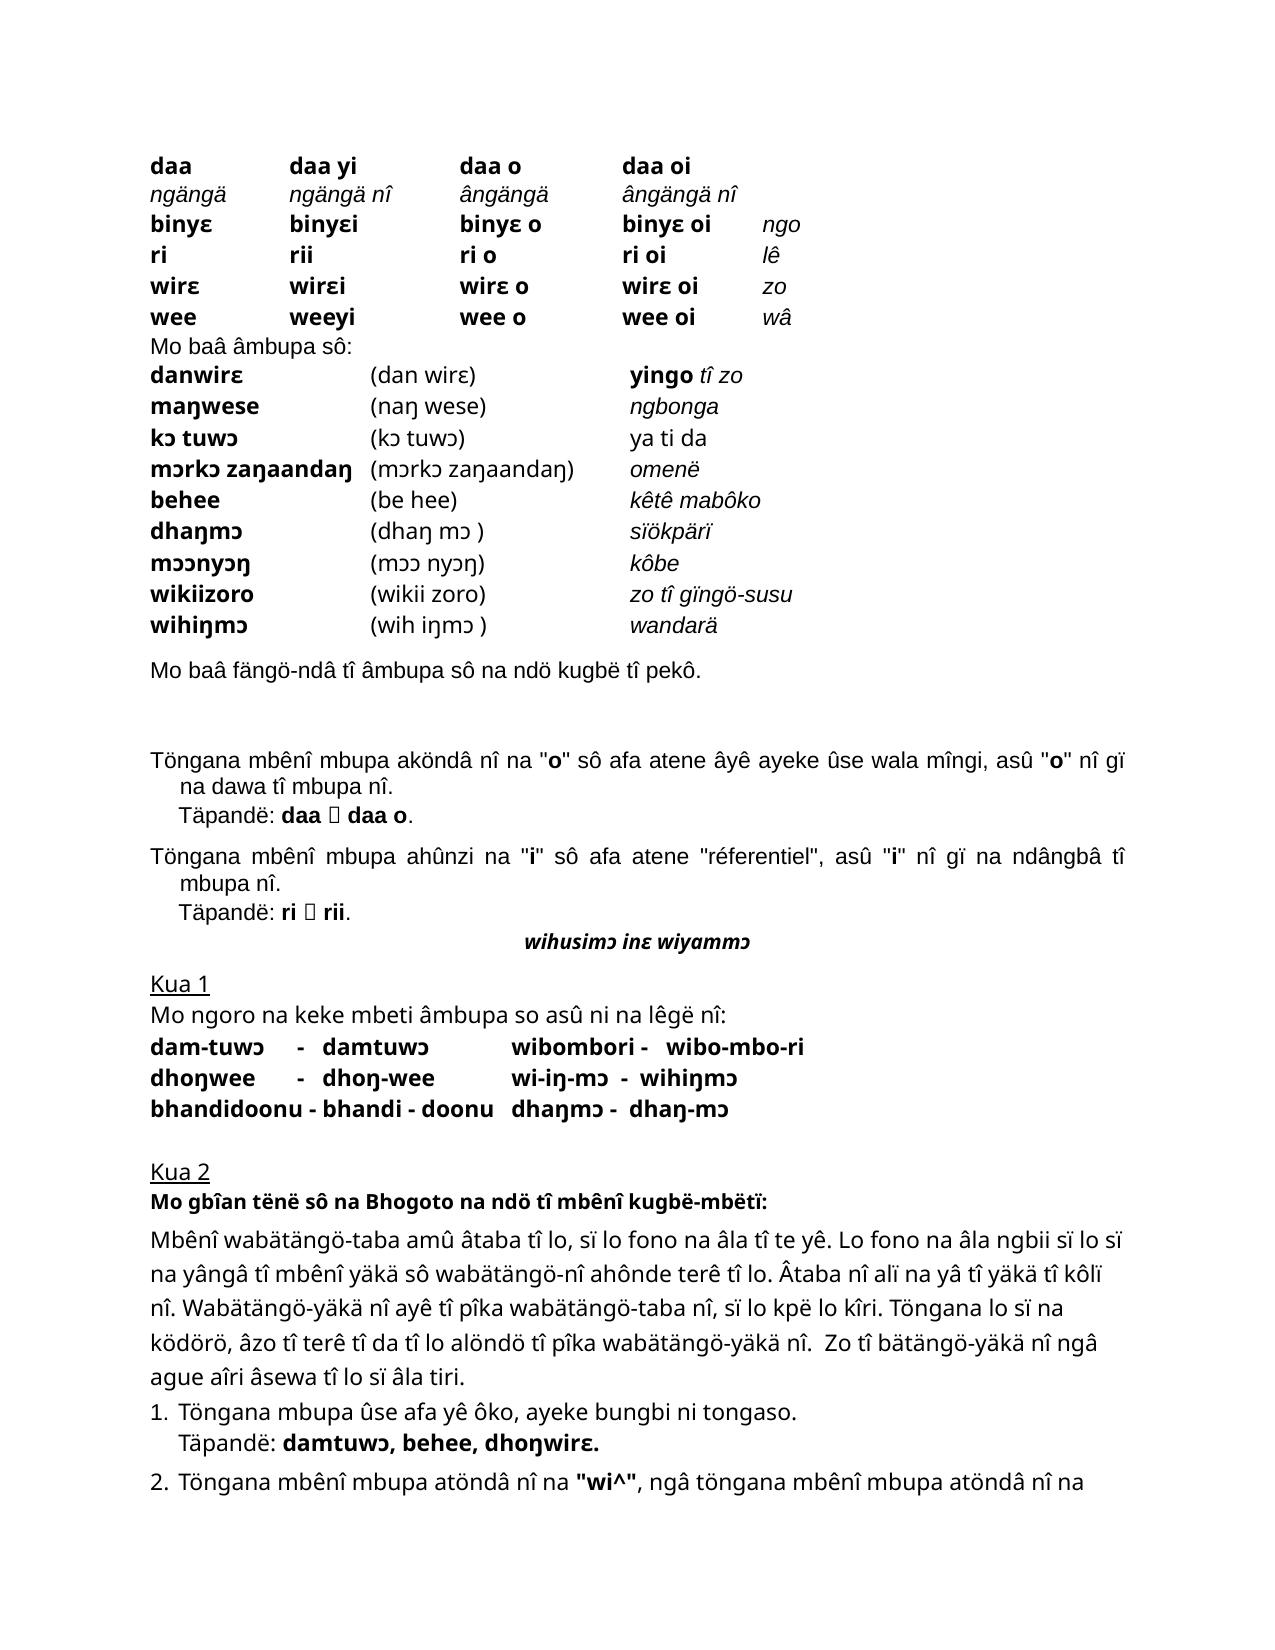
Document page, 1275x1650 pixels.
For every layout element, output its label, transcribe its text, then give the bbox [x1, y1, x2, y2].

text bhandidoonu - bhandi - doonu dhaŋmɔ - dhaŋ-mɔ [150, 1093, 1125, 1124]
text Mo baâ fängö-ndâ tî âmbupa sô na ndö kugbë tî pekô. [150, 657, 1125, 683]
text Kua 1 [150, 968, 1125, 999]
text 1. Töngana mbupa ûse afa yê ôko, ayeke bungbi ni tongaso. Täpandë: damtuwɔ, behee, dhoŋwirɛ. [150, 1395, 1125, 1458]
text kɔ tuwɔ (kɔ tuwɔ) ya ti da [150, 421, 1125, 453]
text daa daa yi daa o daa oi [150, 150, 1125, 181]
text wikiizoro (wikii zoro) zo tî gïngö-susu [150, 578, 1125, 609]
text maŋwese (naŋ wese) ngbonga [150, 390, 1125, 421]
text mɔɔnyɔŋ (mɔɔ nyɔŋ) kôbe [150, 546, 1125, 578]
text wihiŋmɔ (wih iŋmɔ ) wandarä [150, 609, 1125, 640]
text dhaŋmɔ (dhaŋ mɔ ) sïökpärï [150, 515, 1125, 546]
text Mo baâ âmbupa sô: [150, 333, 1125, 359]
text wihusimɔ inɛ wiyammɔ [150, 927, 1125, 956]
text Mbênî wabätängö-taba amû âtaba tî lo, sï lo fono na âla tî te yê. Lo fono na âla ngbii sï lo sï na yângâ tî mbênî yäkä sô wabätängö-nî ahônde terê tî lo. Âtaba nî alï na yâ tî yäkä tî kôlï nî. Wabätängö-yäkä nî ayê tî pîka wabätängö-taba nî, sï lo kpë lo kîri. Töngana lo sï na ködörö, âzo tî terê tî da tî lo alöndö tî pîka wabätängö-yäkä nî. Zo tî bätängö-yäkä nî ngâ ague aîri âsewa tî lo sï âla tiri. [150, 1223, 1125, 1392]
text Kua 2 [150, 1156, 1125, 1187]
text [150, 1466, 1125, 1497]
text dhoŋwee - dhoŋ-wee wi-iŋ-mɔ - wihiŋmɔ [150, 1062, 1125, 1093]
text Mo gbîan tënë sô na Bhogoto na ndö tî mbênî kugbë-mbëtï: [150, 1187, 1125, 1215]
text dam-tuwɔ - damtuwɔ wibombori - wibo-mbo-ri [150, 1031, 1125, 1062]
text ri rii ri o ri oi lê [150, 239, 1125, 270]
text danwirɛ (dan wirɛ) yingo tî zo [150, 359, 1125, 390]
text mɔrkɔ zaŋaandaŋ (mɔrkɔ zaŋaandaŋ) omenë [150, 453, 1125, 484]
text ngängä ngängä nî ângängä ângängä nî [150, 181, 1125, 208]
text Mo ngoro na keke mbeti âmbupa so asû ni na lêgë nî: [150, 999, 1125, 1031]
text wee weeyi wee o wee oi wâ [150, 301, 1125, 333]
text behee (be hee) kêtê mabôko [150, 484, 1125, 515]
text Täpandë: ri  rii. [150, 896, 1125, 927]
text Täpandë: daa  daa o. [150, 799, 1125, 831]
text binyɛ binyɛi binyɛ o binyɛ oi ngo [150, 208, 1125, 239]
text Töngana mbênî mbupa aköndâ nî na "o" sô afa atene âyê ayeke ûse wala mîngi, asû "o" nî gï na dawa tî mbupa nî. [150, 747, 1125, 799]
text wirɛ wirɛi wirɛ o wirɛ oi zo [150, 270, 1125, 301]
text Töngana mbênî mbupa ahûnzi na "i" sô afa atene "réferentiel", asû "i" nî gï na ndângbâ tî mbupa nî. [150, 843, 1125, 896]
